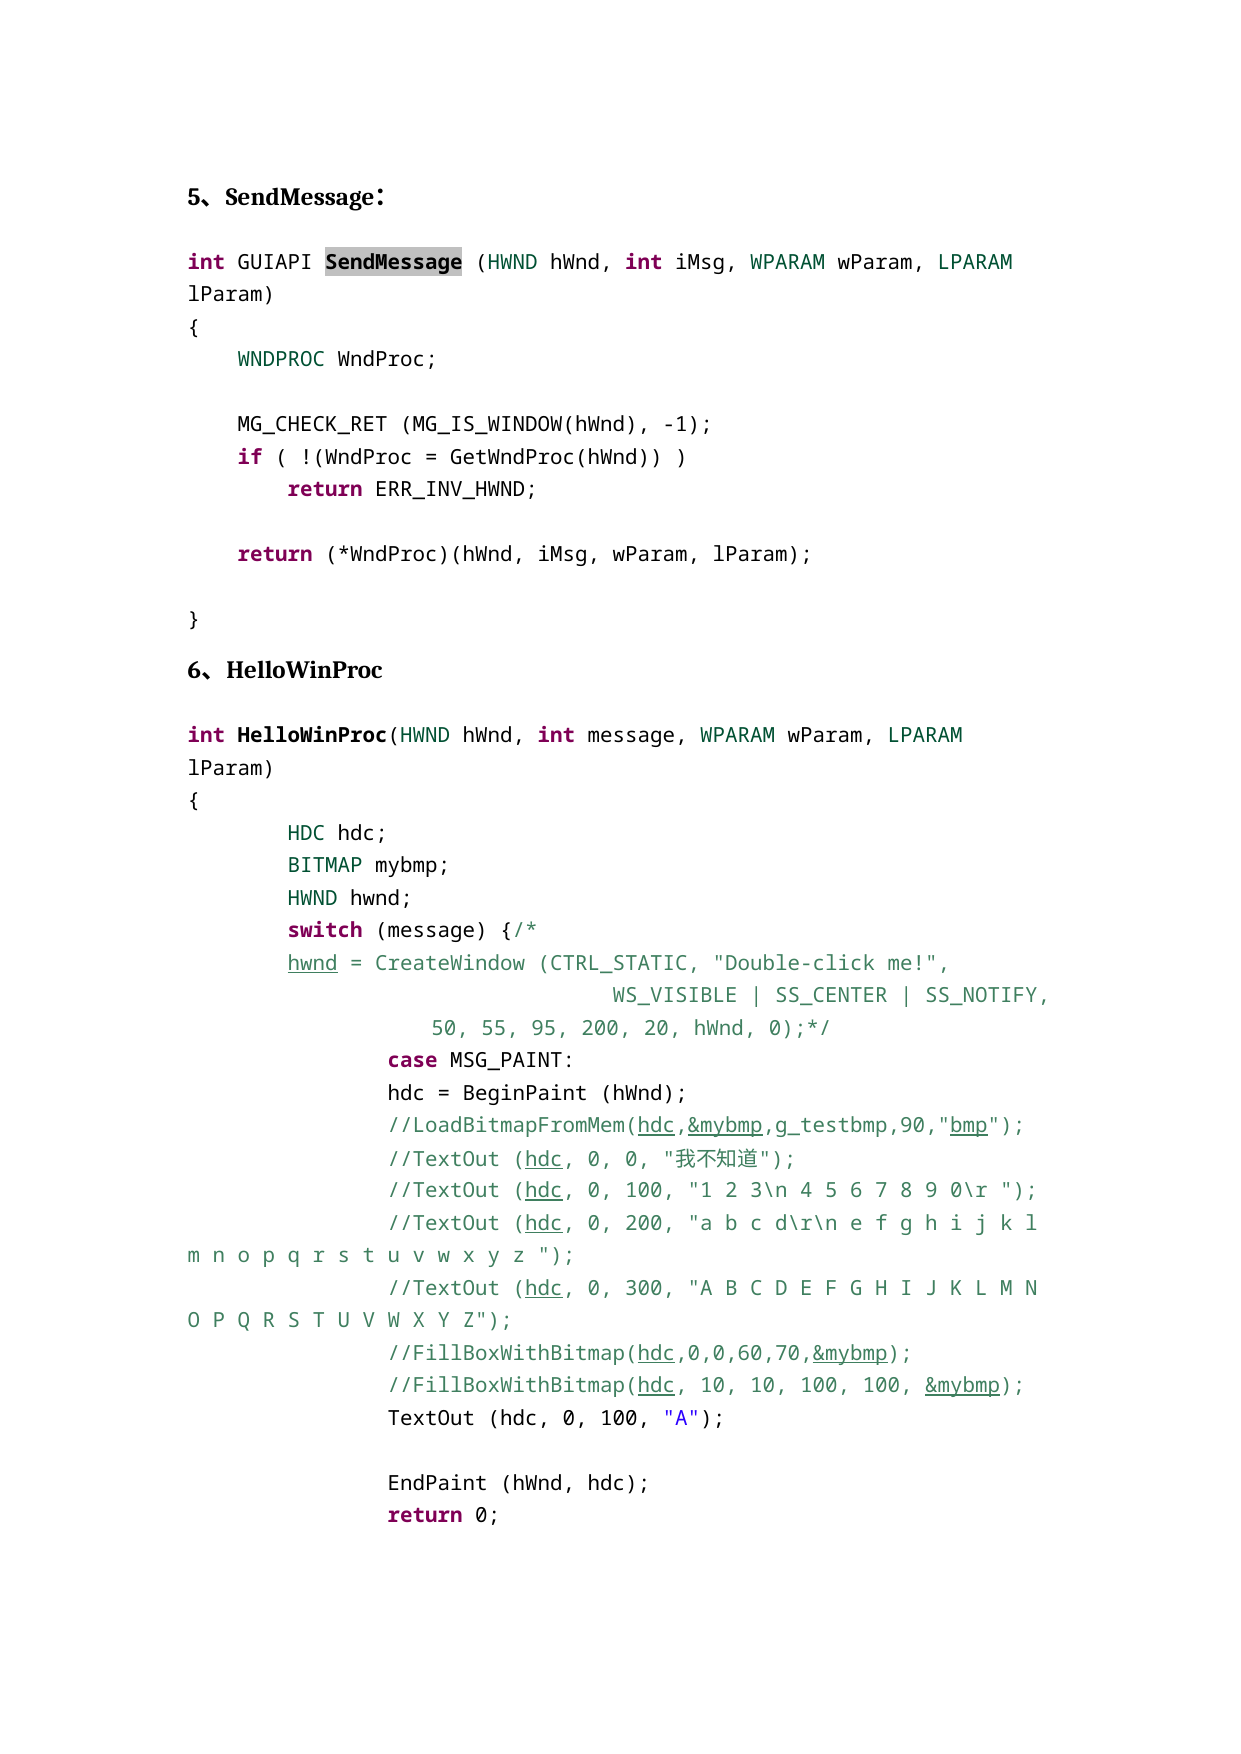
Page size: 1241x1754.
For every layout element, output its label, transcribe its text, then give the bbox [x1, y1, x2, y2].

text 50, 55, 95, 200, 20, hWnd, 0);*/ [187, 1011, 1053, 1043]
text TextOut (hdc, 0, 100, "A"); [187, 1401, 1053, 1433]
text return (*WndProc)(hWnd, iMsg, wParam, lParam); [187, 538, 1053, 570]
text case MSG_PAINT: [187, 1043, 1053, 1076]
text //FillBoxWithBitmap(hdc,0,0,60,70,&mybmp); [187, 1336, 1053, 1368]
text HWND hwnd; [187, 881, 1053, 913]
text //TextOut (hdc, 0, 0, "我不知道"); [187, 1141, 1053, 1173]
text WS_VISIBLE | SS_CENTER | SS_NOTIFY, [187, 978, 1053, 1011]
text { [187, 310, 1053, 343]
text } [187, 603, 1053, 635]
text { [187, 783, 1053, 816]
text //TextOut (hdc, 0, 200, "a b c d\r\n e f g h i j k l m n o p q r s t u v w x y z "); [187, 1206, 1053, 1271]
text return ERR_INV_HWND; [187, 473, 1053, 505]
text HDC hdc; [187, 816, 1053, 848]
text //TextOut (hdc, 0, 100, "1 2 3\n 4 5 6 7 8 9 0\r "); [187, 1173, 1053, 1206]
text MG_CHECK_RET (MG_IS_WINDOW(hWnd), -1); [187, 408, 1053, 440]
text //FillBoxWithBitmap(hdc, 10, 10, 100, 100, &mybmp); [187, 1368, 1053, 1401]
text switch (message) {/* [187, 913, 1053, 946]
text //LoadBitmapFromMem(hdc,&mybmp,g_testbmp,90,"bmp"); [187, 1108, 1053, 1141]
text EndPaint (hWnd, hdc); [187, 1466, 1053, 1498]
text return 0; [187, 1498, 1053, 1531]
text //TextOut (hdc, 0, 300, "A B C D E F G H I J K L M N O P Q R S T U V W X Y Z"); [187, 1271, 1053, 1336]
text WNDPROC WndProc; [187, 343, 1053, 375]
text BITMAP mybmp; [187, 848, 1053, 881]
text if ( !(WndProc = GetWndProc(hWnd)) ) [187, 440, 1053, 473]
text hwnd = CreateWindow (CTRL_STATIC, "Double-click me!", [187, 946, 1053, 978]
text hdc = BeginPaint (hWnd); [187, 1076, 1053, 1108]
subtitle 6、HelloWinProc [187, 635, 1053, 700]
text int GUIAPI SendMessage (HWND hWnd, int iMsg, WPARAM wParam, LPARAM lParam) [187, 245, 1053, 310]
subtitle 5、SendMessage： [187, 162, 1053, 227]
text int HelloWinProc(HWND hWnd, int message, WPARAM wParam, LPARAM lParam) [187, 718, 1053, 783]
